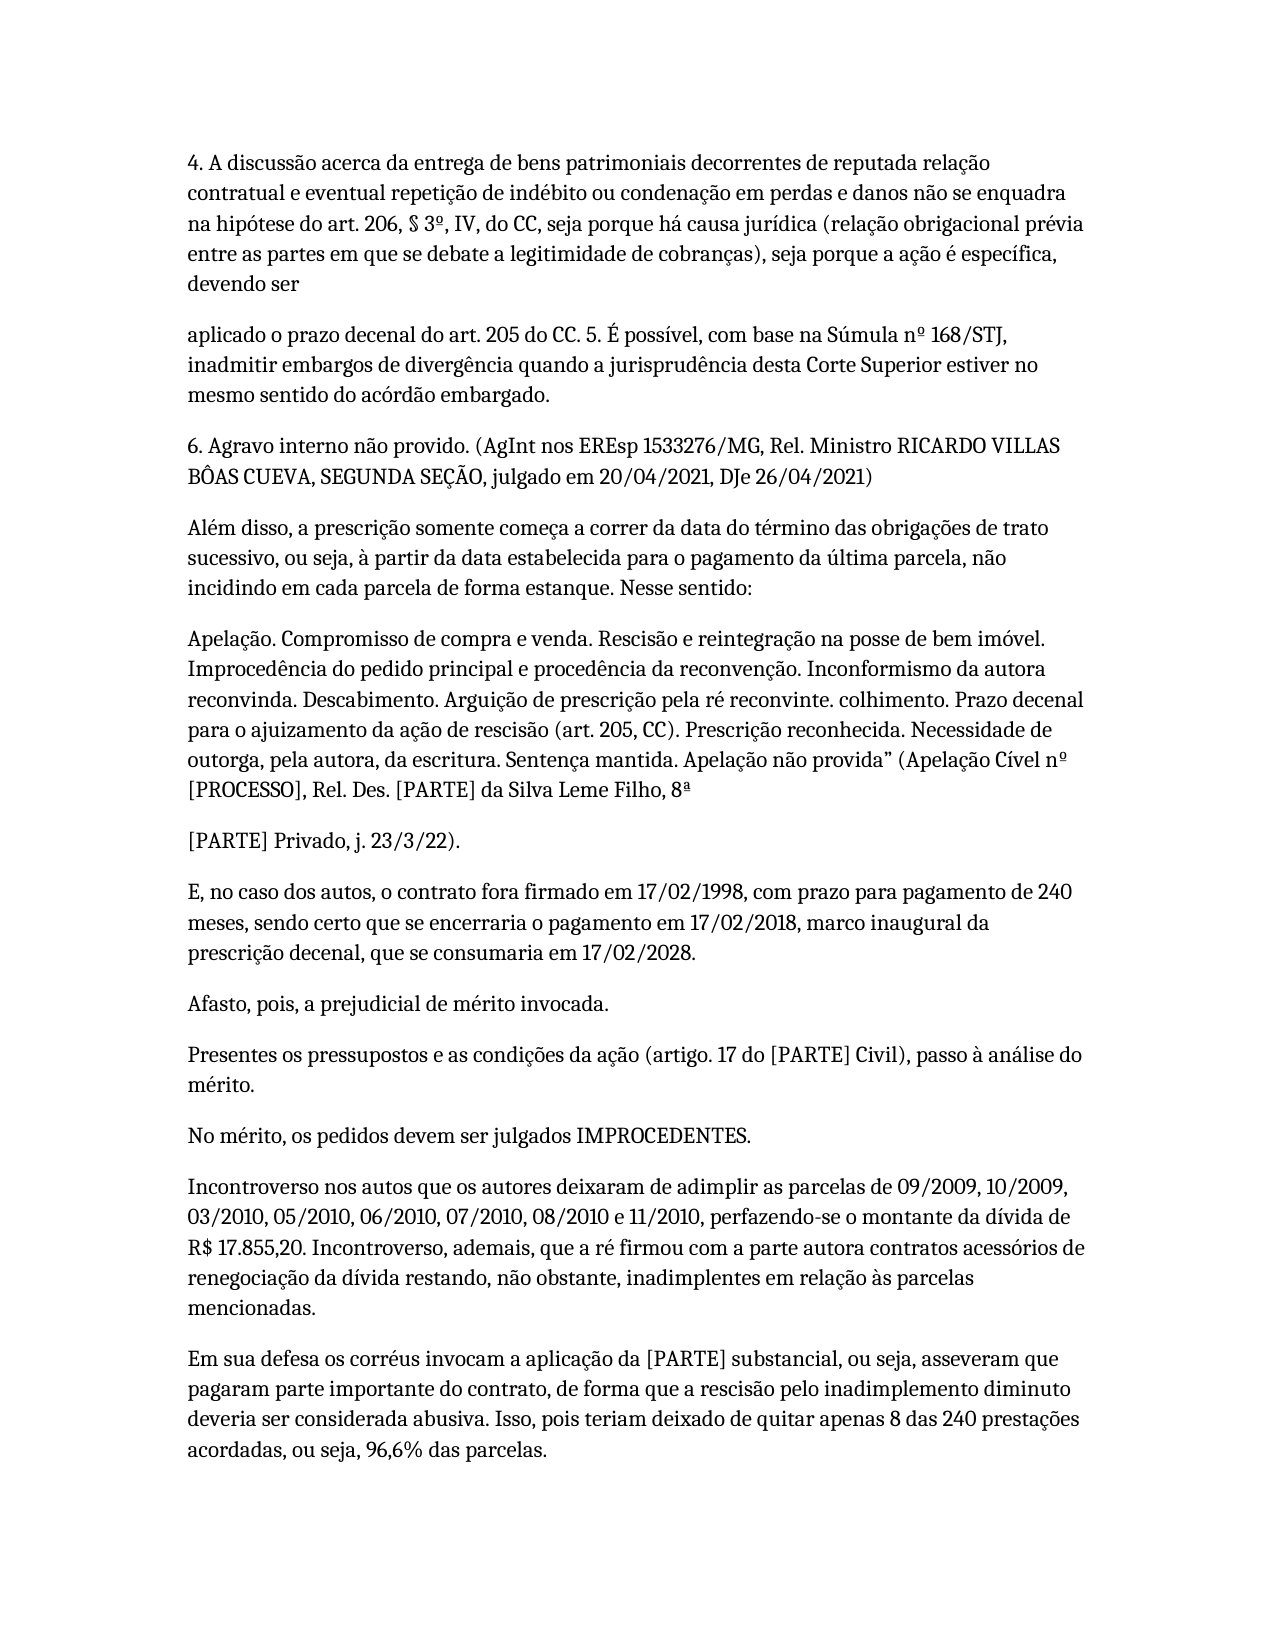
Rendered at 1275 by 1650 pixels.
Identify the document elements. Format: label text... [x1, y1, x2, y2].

text Presentes os pressupostos e as condições da ação (artigo. 17 do [PARTE] Civil), passo à análise do mérito. [187, 1042, 1087, 1098]
text E, no caso dos autos, o contrato fora firmado em 17/02/1998, com prazo para pagamento de 240 meses, sendo certo que se encerraria o pagamento em 17/02/2018, marco inaugural da prescrição decenal, que se consumaria em 17/02/2028. [187, 879, 1087, 966]
text [PARTE] Privado, j. 23/3/22). [187, 828, 1087, 854]
text Além disso, a prescrição somente começa a correr da data do término das obrigações de trato sucessivo, ou seja, à partir da data estabelecida para o pagamento da última parcela, não incidindo em cada parcela de forma estanque. Nesse sentido: [187, 514, 1087, 601]
text Em sua defesa os corréus invocam a aplicação da [PARTE] substancial, ou seja, asseveram que pagaram parte importante do contrato, de forma que a rescisão pelo inadimplemento diminuto deveria ser considerada abusiva. Isso, pois teriam deixado de quitar apenas 8 das 240 prestações acordadas, ou seja, 96,6% das parcelas. [187, 1346, 1087, 1463]
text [187, 150, 1087, 297]
text No mérito, os pedidos devem ser julgados IMPROCEDENTES. [187, 1123, 1087, 1149]
text Apelação. Compromisso de compra e venda. Rescisão e reintegração na posse de bem imóvel. Improcedência do pedido principal e procedência da reconvenção. Inconformismo da autora reconvinda. Descabimento. Arguição de prescrição pela ré reconvinte. colhimento. Prazo decenal para o ajuizamento da ação de rescisão (art. 205, CC). Prescrição reconhecida. Necessidade de outorga, pela autora, da escritura. Sentença mantida. Apelação não provida” (Apelação Cível nº [PROCESSO], Rel. Des. [PARTE] da Silva Leme Filho, 8ª [187, 626, 1087, 803]
text aplicado o prazo decenal do art. 205 do CC. 5. É possível, com base na Súmula nº 168/STJ, inadmitir embargos de divergência quando a jurisprudência desta Corte Superior estiver no mesmo sentido do acórdão embargado. [187, 322, 1087, 409]
text Incontroverso nos autos que os autores deixaram de adimplir as parcelas de 09/2009, 10/2009, 03/2010, 05/2010, 06/2010, 07/2010, 08/2010 e 11/2010, perfazendo-se o montante da dívida de R$ 17.855,20. Incontroverso, ademais, que a ré firmou com a parte autora contratos acessórios de renegociação da dívida restando, não obstante, inadimplentes em relação às parcelas mencionadas. [187, 1174, 1087, 1321]
text Afasto, pois, a prejudicial de mérito invocada. [187, 991, 1087, 1017]
text 6. Agravo interno não provido. (AgInt nos EREsp 1533276/MG, Rel. Ministro RICARDO VILLAS BÔAS CUEVA, SEGUNDA SEÇÃO, julgado em 20/04/2021, DJe 26/04/2021) [187, 433, 1087, 490]
